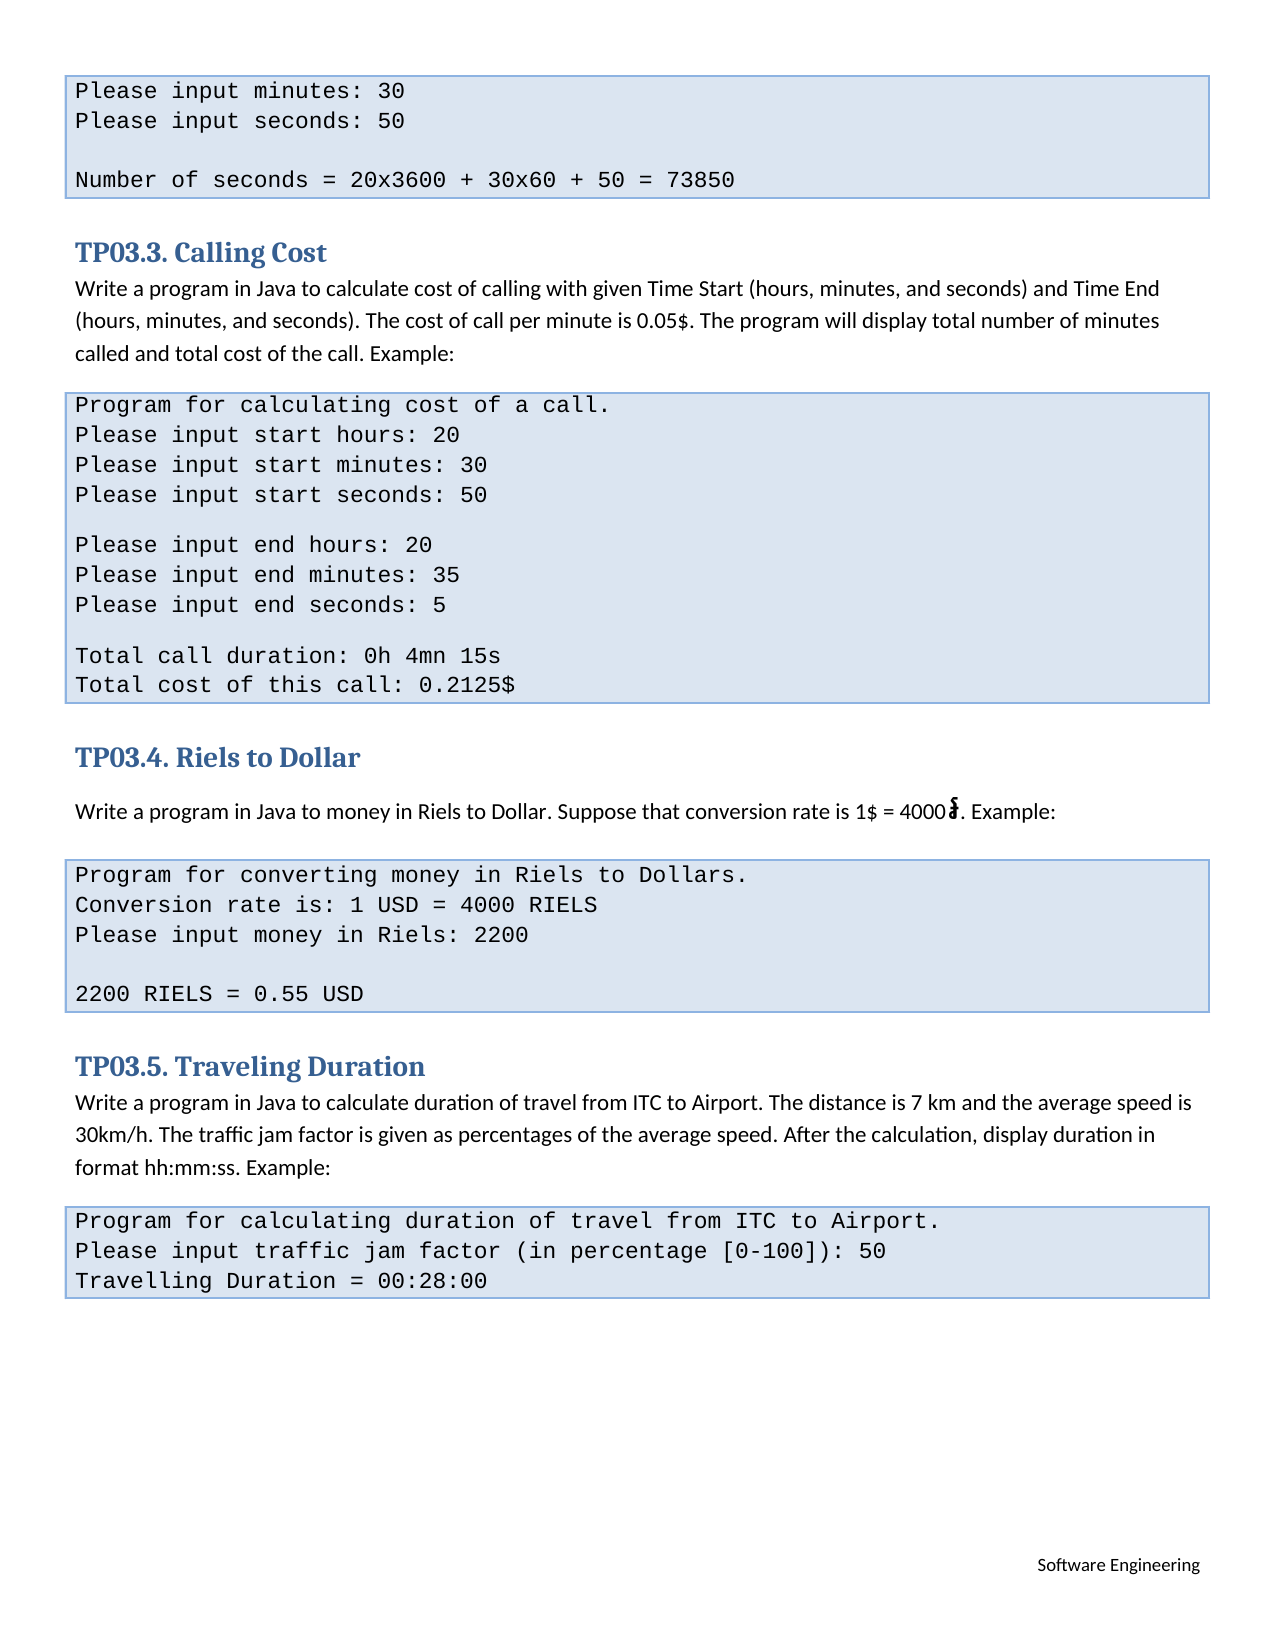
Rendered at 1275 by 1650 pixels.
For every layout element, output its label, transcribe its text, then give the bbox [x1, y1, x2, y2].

text Program for calculating duration of travel from ITC to Airport. Please input traffic jam factor (in percentage [0-100]): 50 Travelling Duration = 00:28:00 [67, 1208, 1208, 1297]
text Write a program in Java to money in Riels to Dollar. Suppose that conversion rate is 1$ = 4000៛. Example: [75, 780, 1200, 831]
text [67, 77, 1208, 197]
subtitle TP03.4. Riels to Dollar [75, 741, 1200, 775]
text Program for converting money in Riels to Dollars. Conversion rate is: 1 USD = 4000 RIELS Please input money in Riels: 2200 2200 RIELS = 0.55 USD [67, 861, 1208, 1011]
text Total call duration: 0h 4mn 15s Total cost of this call: 0.2125$ [67, 642, 1208, 702]
subtitle TP03.5. Traveling Duration [75, 1050, 1200, 1083]
text Program for calculating cost of a call. Please input start hours: 20 Please input start minutes: 30 Please input start seconds: 50 [67, 394, 1208, 509]
text Please input end hours: 20 Please input end minutes: 35 Please input end seconds: 5 [67, 532, 1208, 619]
text Write a program in Java to calculate duration of travel from ITC to Airport. The distance is 7 km and the average speed is 30km/h. The traffic jam factor is given as percentages of the average speed. After the calculation, display duration in format hh:mm:ss. Example: [75, 1088, 1200, 1181]
text Write a program in Java to calculate cost of calling with given Time Start (hours, minutes, and seconds) and Time End (hours, minutes, and seconds). The cost of call per minute is 0.05$. The program will display total number of minutes called and total cost of the call. Example: [75, 274, 1200, 367]
subtitle TP03.3. Calling Cost [75, 236, 1200, 269]
